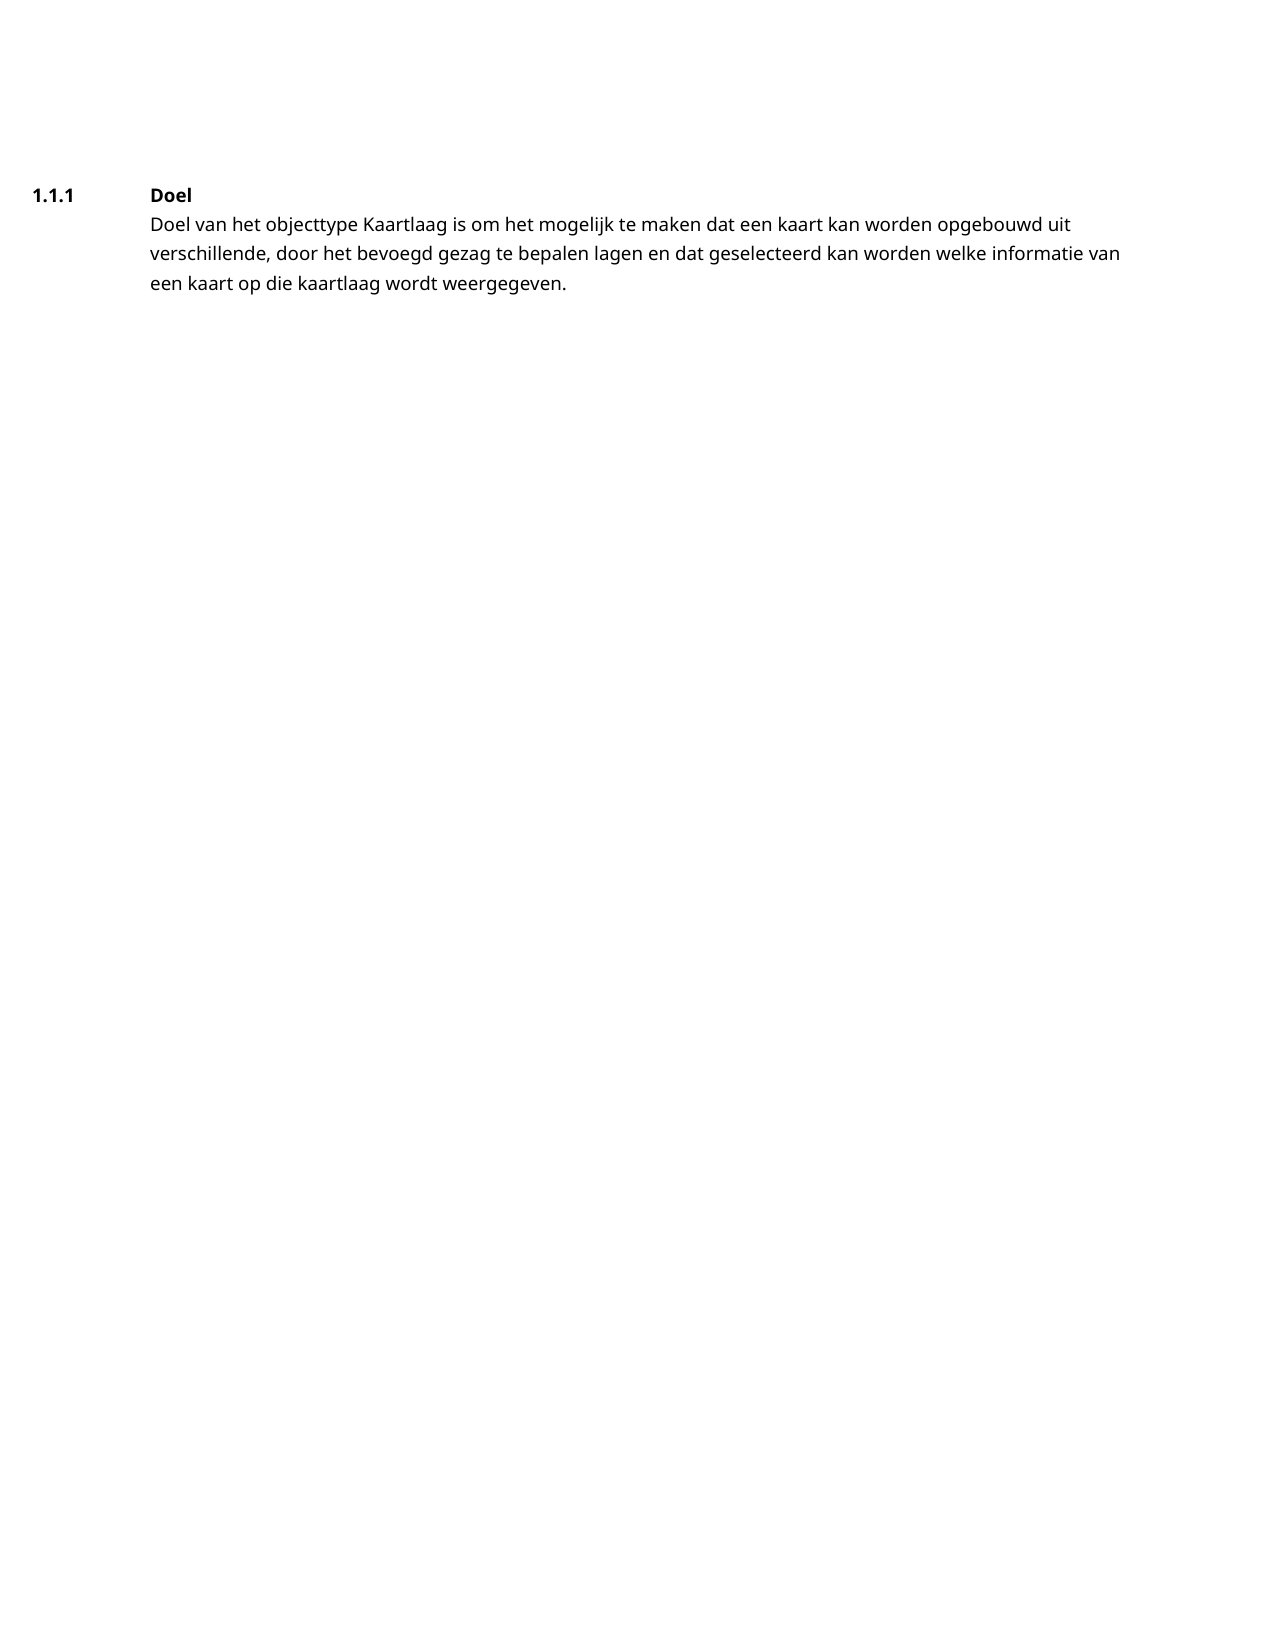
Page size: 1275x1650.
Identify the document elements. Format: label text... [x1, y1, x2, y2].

text Doel van het objecttype Kaartlaag is om het mogelijk te maken dat een kaart kan worden opgebouwd uit verschillende, door het bevoegd gezag te bepalen lagen en dat geselecteerd kan worden welke informatie van een kaart op die kaartlaag wordt weergegeven. [150, 208, 1125, 296]
subtitle Doel [32, 179, 1125, 208]
